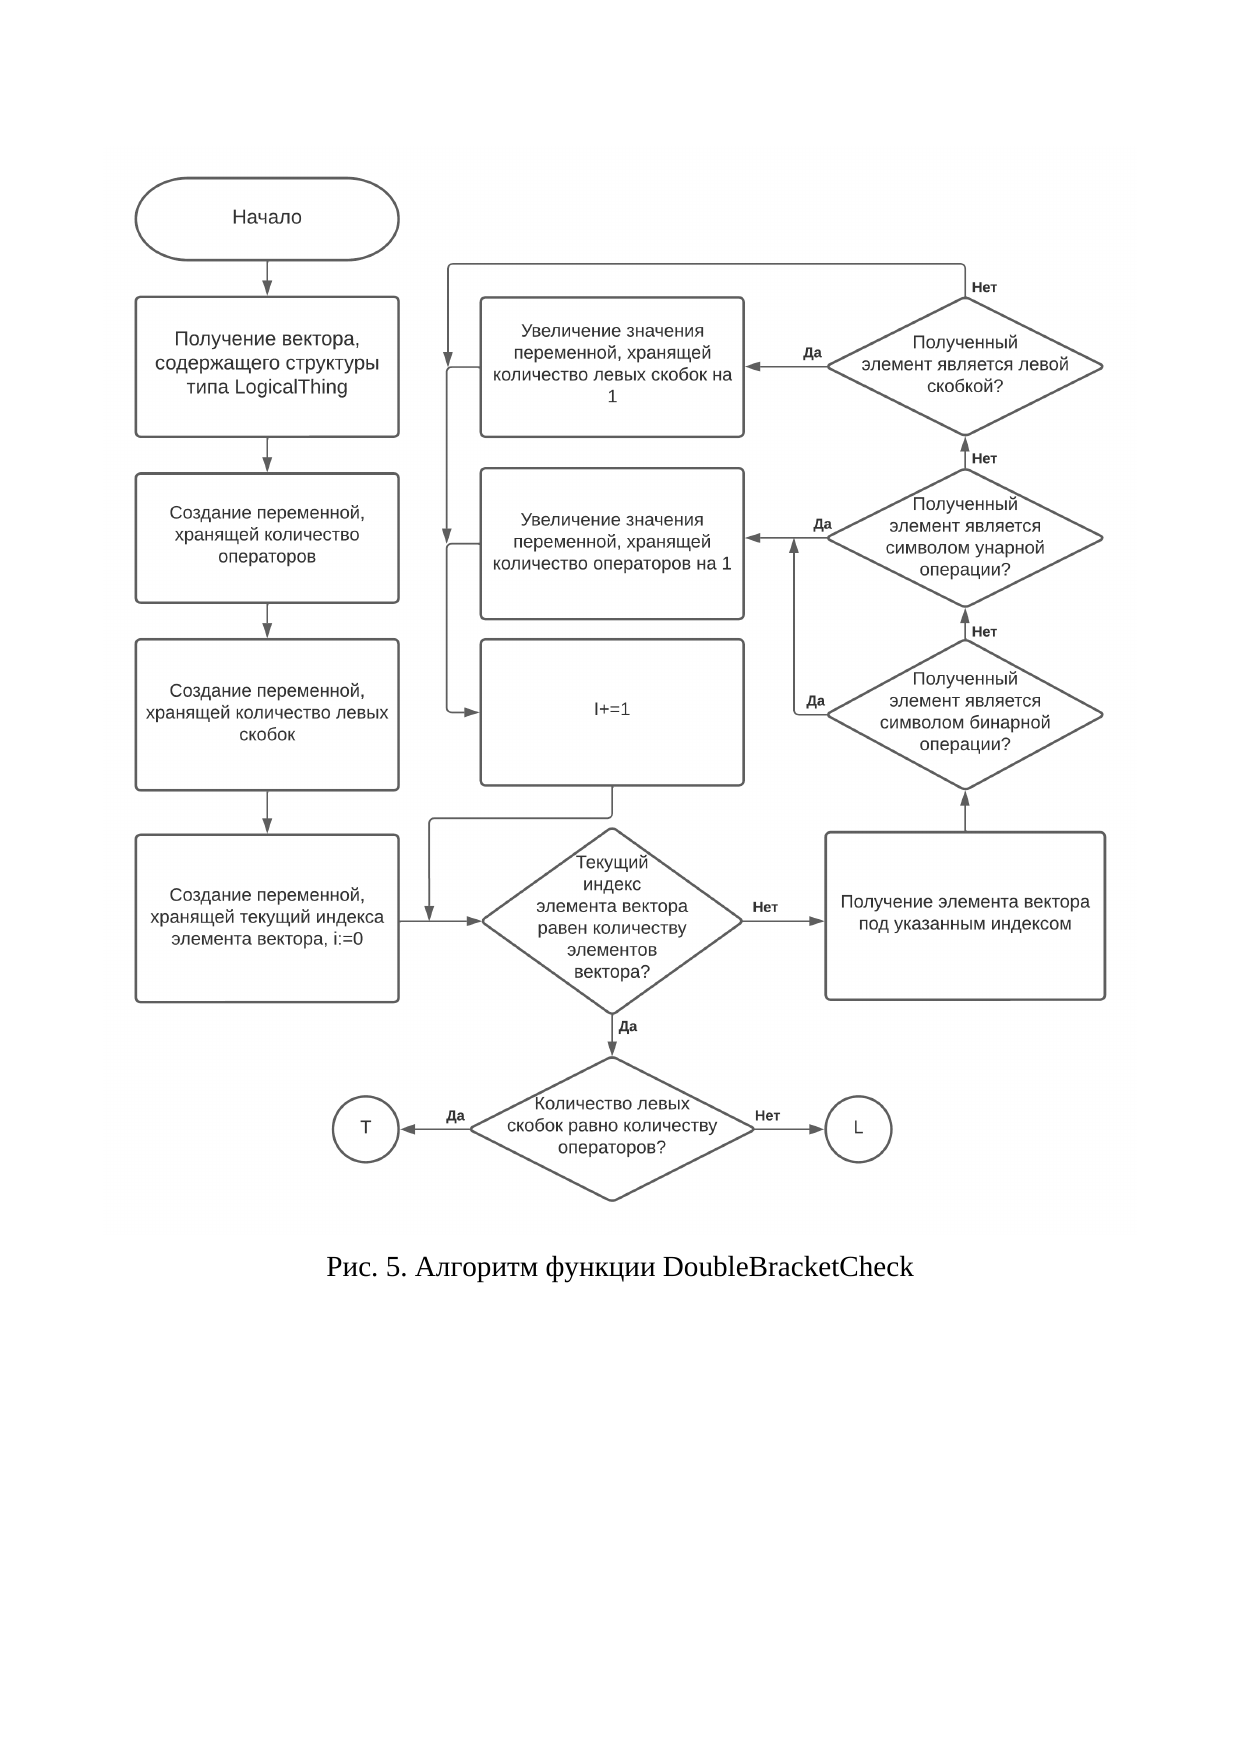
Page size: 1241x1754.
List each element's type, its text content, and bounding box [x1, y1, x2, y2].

text Рис. 5. Алгоритм функции DoubleBracketCheck [75, 1249, 1165, 1283]
